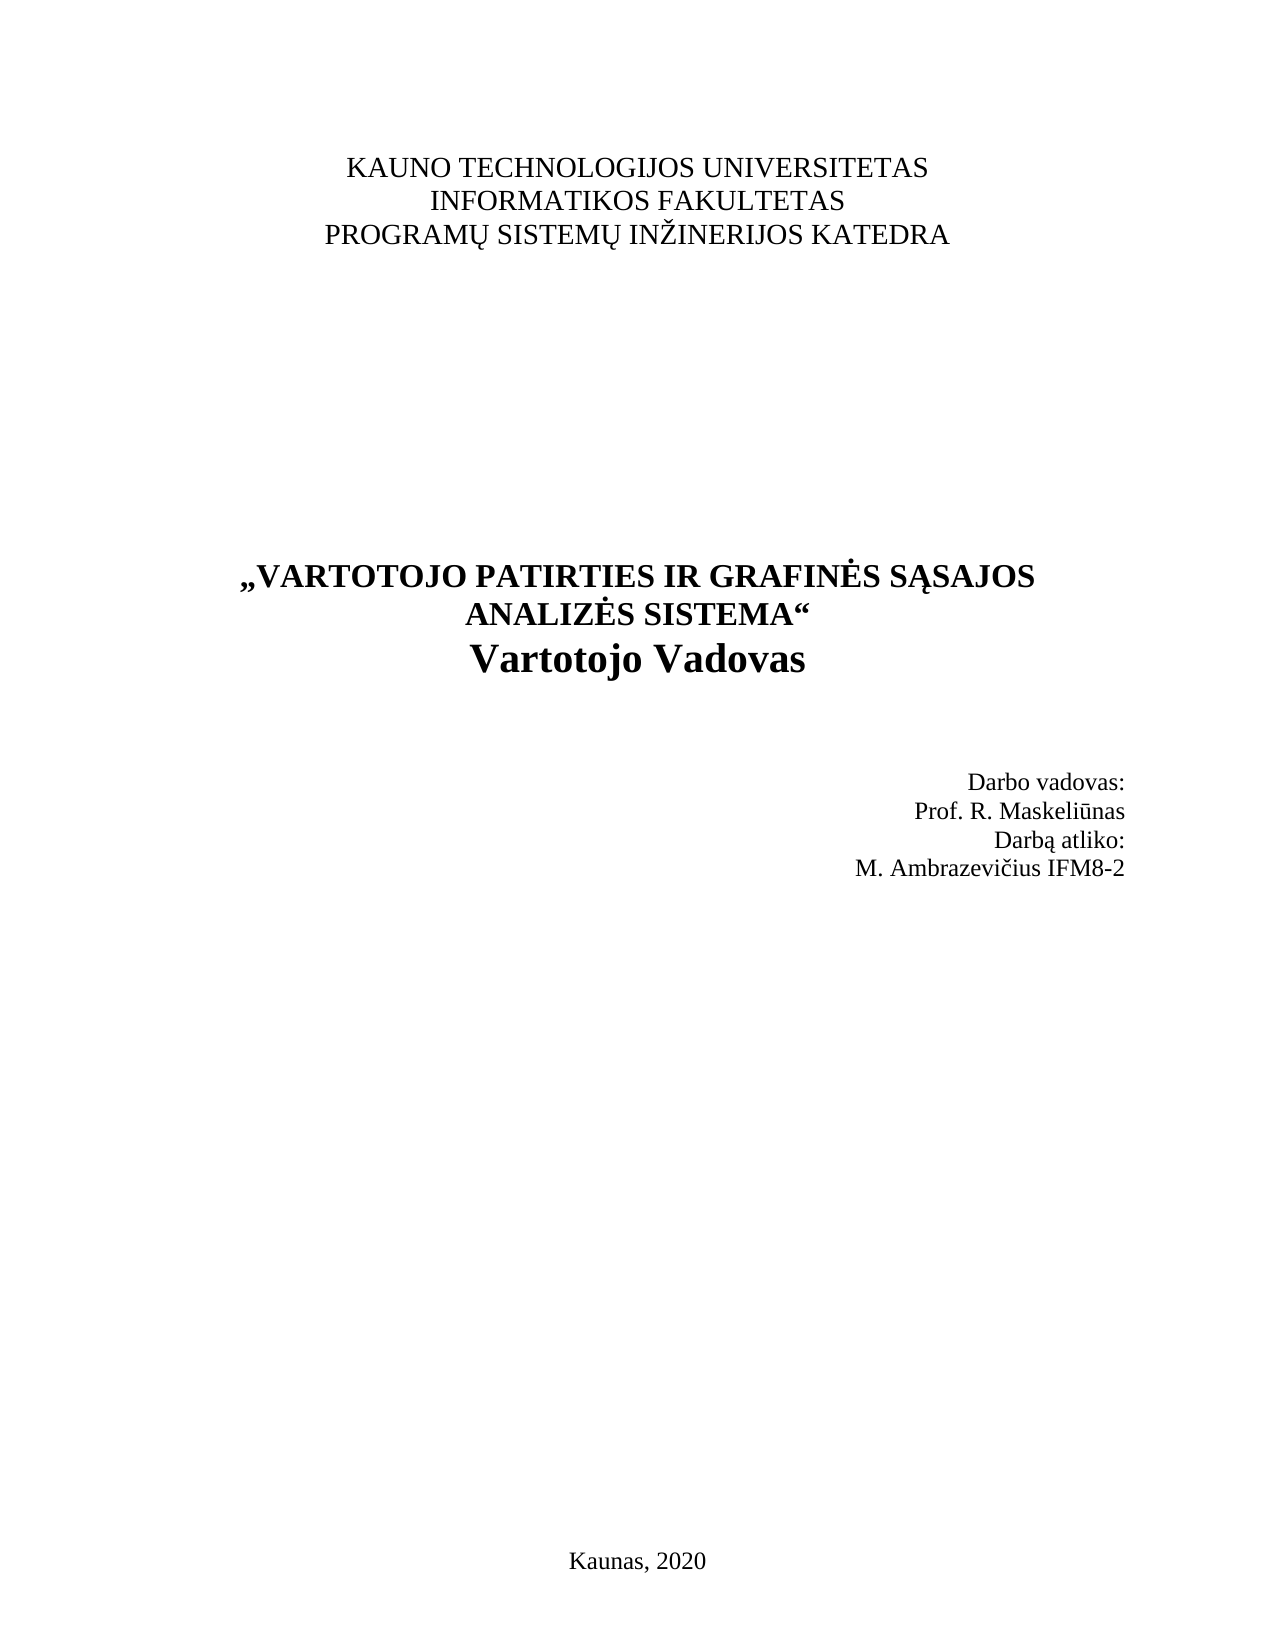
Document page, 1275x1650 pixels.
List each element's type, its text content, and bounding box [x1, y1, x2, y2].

text INFORMATIKOS FAKULTETAS [150, 183, 1125, 217]
text M. Ambrazevičius IFM8-2 [150, 853, 1125, 882]
text „Vartotojo patirties ir grafinės sąsajos analizės siStema“ [150, 556, 1125, 633]
text Vartotojo Vadovas [150, 633, 1125, 681]
text Darbo vadovas: [150, 767, 1125, 796]
text Darbą atliko: [150, 825, 1125, 853]
text PROGRAMŲ SISTEMŲ INŽINERIJOS KATEDRA [150, 217, 1125, 251]
text KAUNO TECHNOLOGIJOS UNIVERSITETAS [150, 150, 1125, 183]
text Prof. R. Maskeliūnas [150, 796, 1125, 825]
